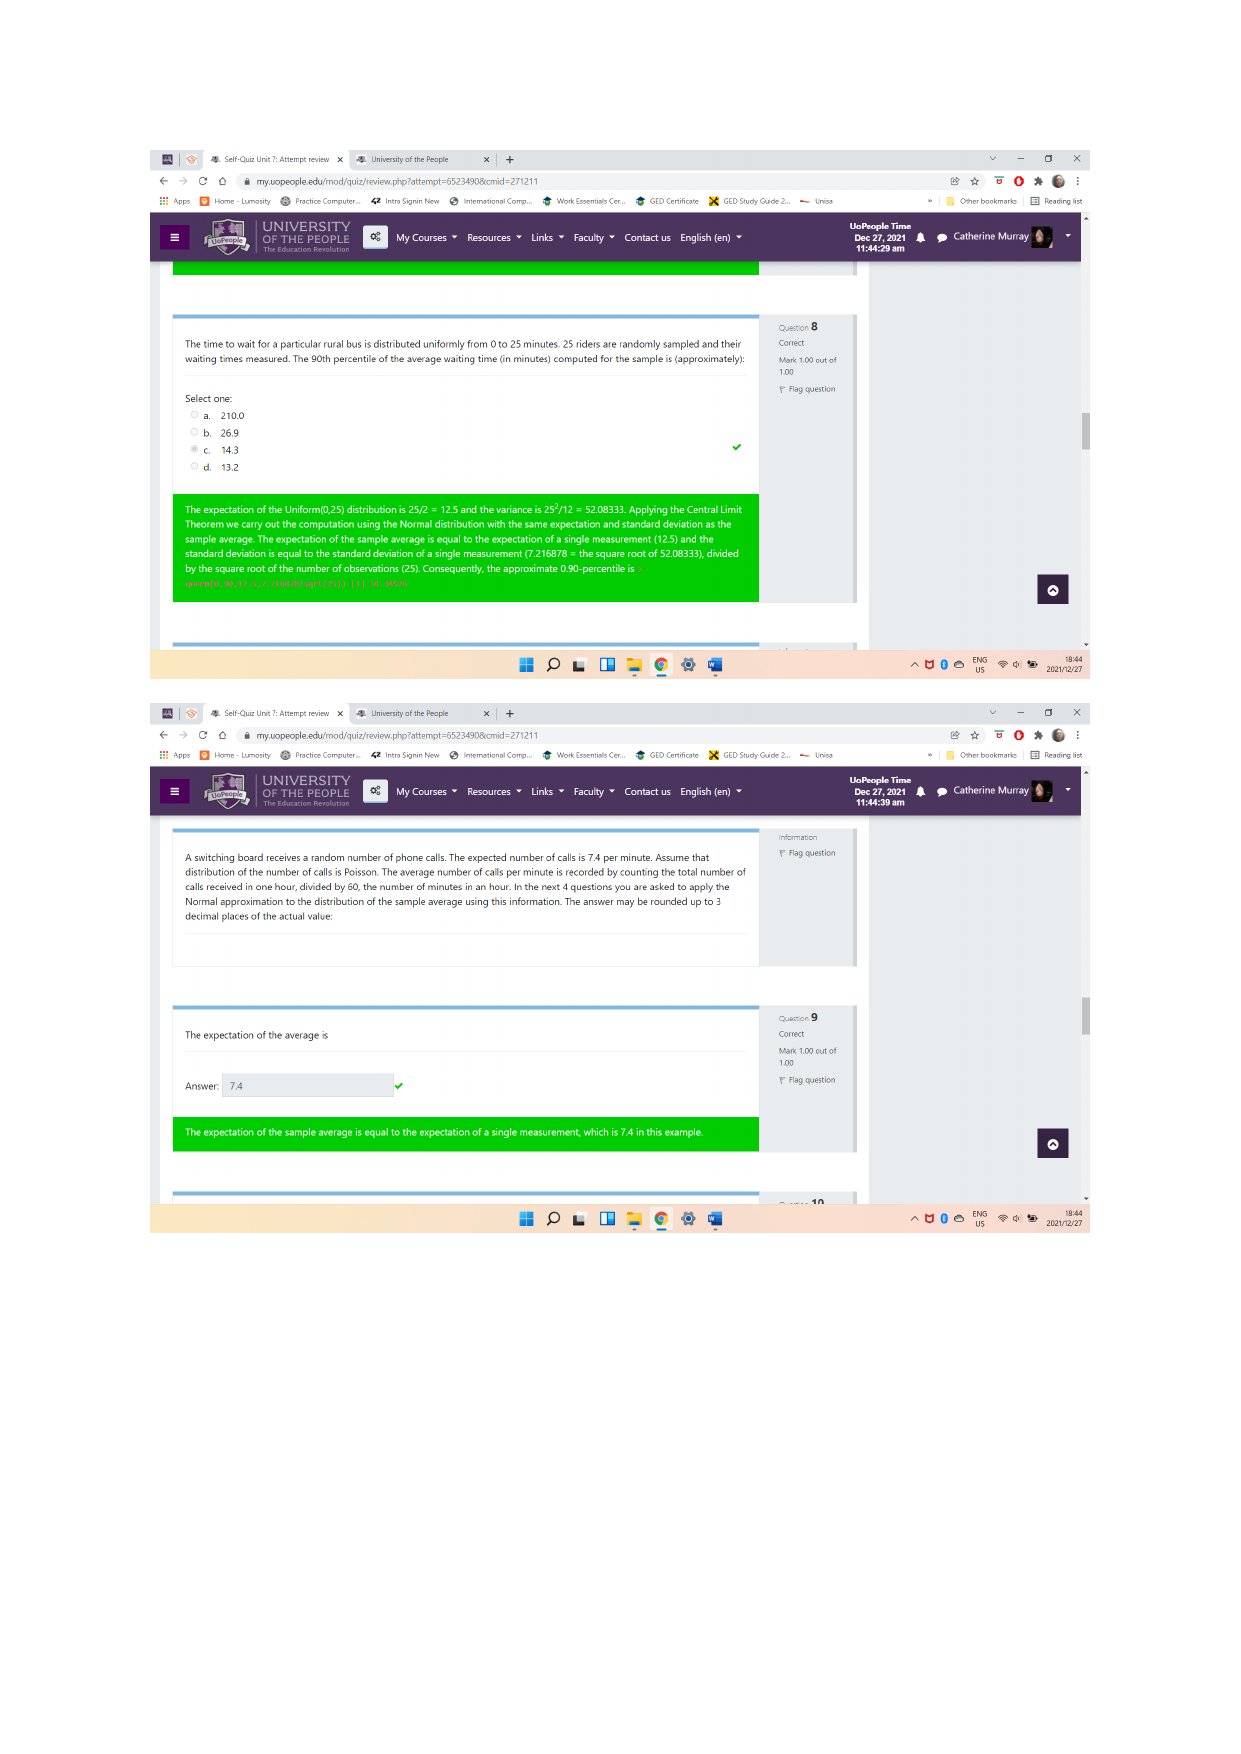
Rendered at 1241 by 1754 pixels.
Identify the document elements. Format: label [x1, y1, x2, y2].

picture [150, 703, 1091, 1233]
picture [150, 150, 1091, 679]
